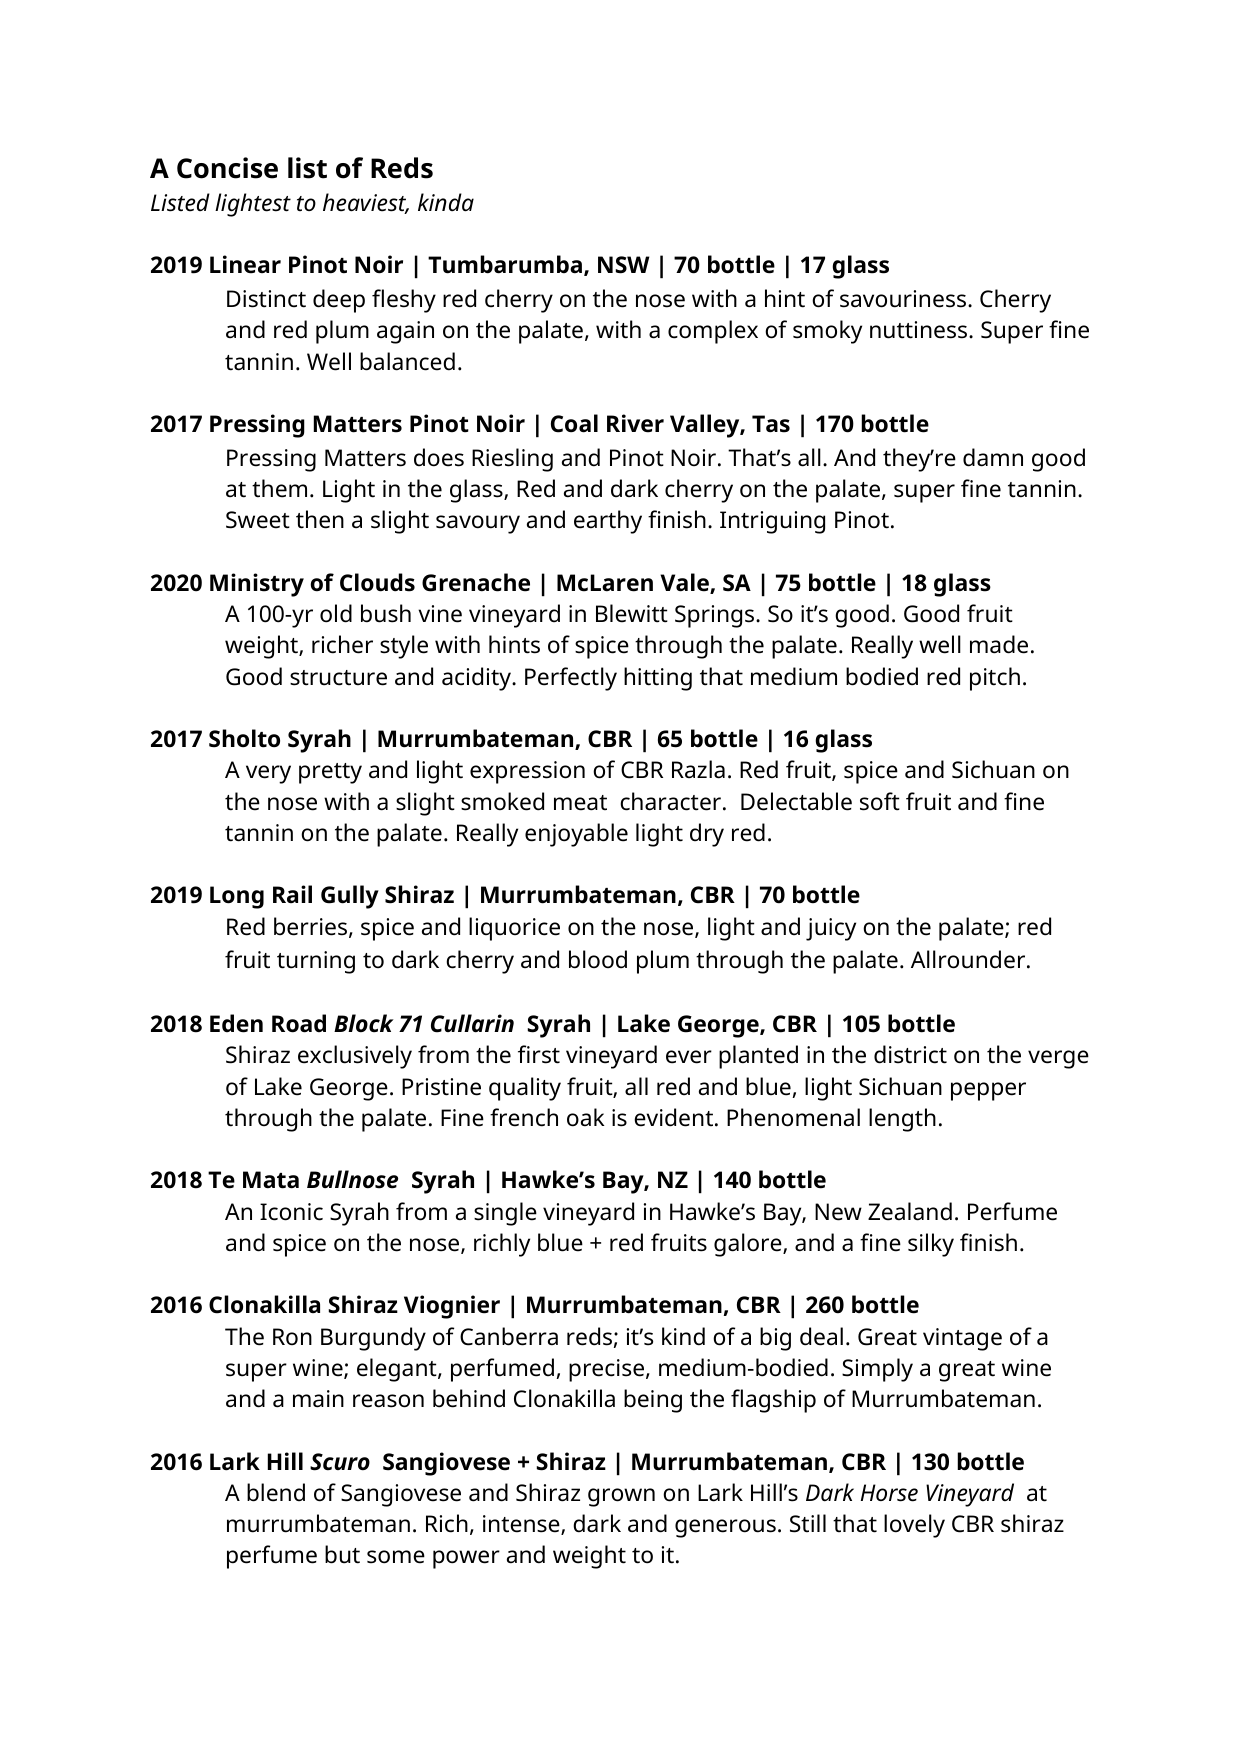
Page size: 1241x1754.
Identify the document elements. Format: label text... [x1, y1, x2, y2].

text Pressing Matters does Riesling and Pinot Noir. That’s all. And they’re damn good at them. Light in the glass, Red and dark cherry on the palate, super fine tannin. Sweet then a slight savoury and earthy finish. Intriguing Pinot. [225, 442, 1098, 536]
text Shiraz exclusively from the first vineyard ever planted in the district on the verge of Lake George. Pristine quality fruit, all red and blue, light Sichuan pepper through the palate. Fine french oak is evident. Phenomenal length. [225, 1039, 1098, 1133]
text Red berries, spice and liquorice on the nose, light and juicy on the palate; red fruit turning to dark cherry and blood plum through the palate. Allrounder. [225, 911, 1098, 1006]
text 2018 Eden Road Block 71 Cullarin Syrah | Lake George, CBR | 105 bottle [150, 1008, 1098, 1039]
text 2019 Long Rail Gully Shiraz | Murrumbateman, CBR | 70 bottle [150, 879, 1098, 911]
text 2019 Linear Pinot Noir | Tumbarumba, NSW | 70 bottle | 17 glass [150, 249, 1098, 281]
text The Ron Burgundy of Canberra reds; it’s kind of a big deal. Great vintage of a super wine; elegant, perfumed, precise, medium-bodied. Simply a great wine and a main reason behind Clonakilla being the flagship of Murrumbateman. [225, 1321, 1098, 1414]
text 2016 Lark Hill Scuro Sangiovese + Shiraz | Murrumbateman, CBR | 130 bottle [150, 1446, 1098, 1477]
text A 100-yr old bush vine vineyard in Blewitt Springs. So it’s good. Good fruit weight, richer style with hints of spice through the palate. Really well made. Good structure and acidity. Perfectly hitting that medium bodied red pitch. [225, 598, 1098, 692]
text An Iconic Syrah from a single vineyard in Hawke’s Bay, New Zealand. Perfume and spice on the nose, richly blue + red fruits galore, and a fine silky finish. [225, 1196, 1098, 1258]
text 2018 Te Mata Bullnose Syrah | Hawke’s Bay, NZ | 140 bottle [150, 1164, 1098, 1196]
text A Concise list of Reds [150, 150, 1098, 187]
text 2016 Clonakilla Shiraz Viognier | Murrumbateman, CBR | 260 bottle [150, 1289, 1098, 1321]
text 2020 Ministry of Clouds Grenache | McLaren Vale, SA | 75 bottle | 18 glass [150, 567, 1098, 598]
text 2017 Pressing Matters Pinot Noir | Coal River Valley, Tas | 170 bottle [150, 408, 1098, 439]
text A very pretty and light expression of CBR Razla. Red fruit, spice and Sichuan on the nose with a slight smoked meat character. Delectable soft fruit and fine tannin on the palate. Really enjoyable light dry red. [225, 754, 1098, 848]
text A blend of Sangiovese and Shiraz grown on Lark Hill’s Dark Horse Vineyard at murrumbateman. Rich, intense, dark and generous. Still that lovely CBR shiraz perfume but some power and weight to it. [225, 1477, 1098, 1571]
text Listed lightest to heaviest, kinda [150, 187, 1098, 218]
text 2017 Sholto Syrah | Murrumbateman, CBR | 65 bottle | 16 glass [150, 723, 1098, 754]
text Distinct deep fleshy red cherry on the nose with a hint of savouriness. Cherry and red plum again on the palate, with a complex of smoky nuttiness. Super fine tannin. Well balanced. [225, 283, 1098, 377]
